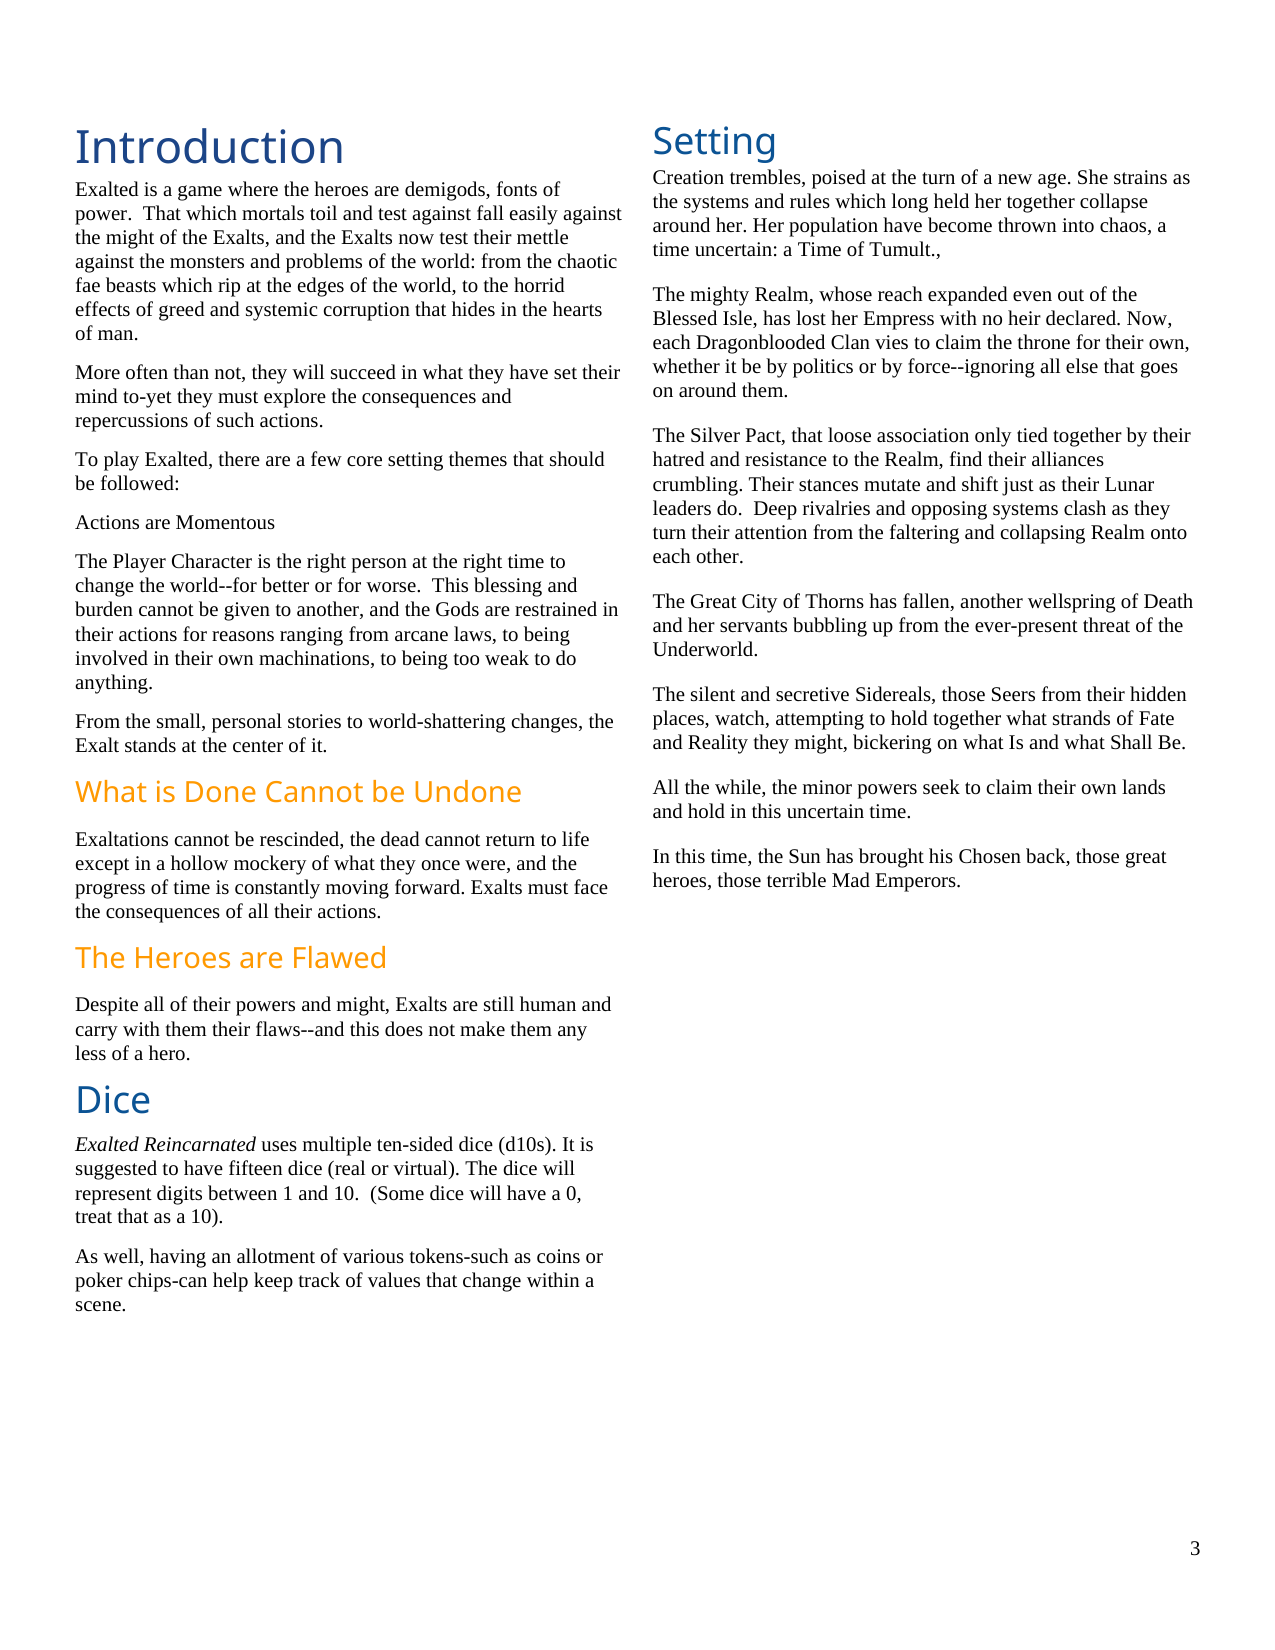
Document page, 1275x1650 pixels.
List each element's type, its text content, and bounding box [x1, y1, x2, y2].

text From the small, personal stories to world-shattering changes, the Exalt stands at the center of it. [75, 709, 622, 757]
subtitle Setting [652, 114, 1200, 165]
text Exaltations cannot be rescinded, the dead cannot return to life except in a hollow mockery of what they once were, and the progress of time is constantly moving forward. Exalts must face the consequences of all their actions. [75, 826, 622, 923]
text Despite all of their powers and might, Exalts are still human and carry with them their flaws--and this does not make them any less of a hero. [75, 992, 622, 1064]
text Exalted Reincarnated uses multiple ten-sided dice (d10s). It is suggested to have fifteen dice (real or virtual). The dice will represent digits between 1 and 10. (Some dice will have a 0, treat that as a 10). [75, 1132, 622, 1228]
text What is Done Cannot be Undone [75, 772, 622, 811]
text The Player Character is the right person at the right time to change the world--for better or for worse. This blessing and burden cannot be given to another, and the Gods are restrained in their actions for reasons ranging from arcane laws, to being involved in their own machinations, to being too weak to do anything. [75, 549, 622, 694]
text The mighty Realm, whose reach expanded even out of the Blessed Isle, has lost her Empress with no heir declared. Now, each Dragonblooded Clan vies to claim the throne for their own, whether it be by politics or by force--ignoring all else that goes on around them. [652, 282, 1200, 402]
text Actions are Momentous [75, 510, 622, 534]
text As well, having an allotment of various tokens-such as coins or poker chips-can help keep track of values that change within a scene. [75, 1243, 622, 1316]
subtitle Dice [75, 1073, 622, 1124]
text The Silver Pact, that loose association only tied together by their hatred and resistance to the Realm, find their alliances crumbling. Their stances mutate and shift just as their Lunar leaders do. Deep rivalries and opposing systems clash as they turn their attention from the faltering and collapsing Realm onto each other. [652, 423, 1200, 568]
subtitle Introduction [75, 114, 622, 176]
text To play Exalted, there are a few core setting themes that should be followed: [75, 447, 622, 495]
text In this time, the Sun has brought his Chosen back, those great heroes, those terrible Mad Emperors. [652, 843, 1200, 892]
text The Heroes are Flawed [75, 938, 622, 977]
text Exalted is a game where the heroes are demigods, fonts of power. That which mortals toil and test against fall easily against the might of the Exalts, and the Exalts now test their mettle against the monsters and problems of the world: from the chaotic fae beasts which rip at the edges of the world, to the horrid effects of greed and systemic corruption that hides in the hearts of man. [75, 176, 622, 345]
text More often than not, they will succeed in what they have set their mind to-yet they must explore the consequences and repercussions of such actions. [75, 360, 622, 432]
text All the while, the minor powers seek to claim their own lands and hold in this uncertain time. [652, 774, 1200, 823]
text The Great City of Thorns has fallen, another wellspring of Death and her servants bubbling up from the ever-present threat of the Underworld. [652, 588, 1200, 661]
text The silent and secretive Sidereals, those Seers from their hidden places, watch, attempting to hold together what strands of Fate and Reality they might, bickering on what Is and what Shall Be. [652, 682, 1200, 754]
text Creation trembles, poised at the turn of a new age. She strains as the systems and rules which long held her together collapse around her. Her population have become thrown into chaos, a time uncertain: a Time of Tumult., [652, 165, 1200, 261]
